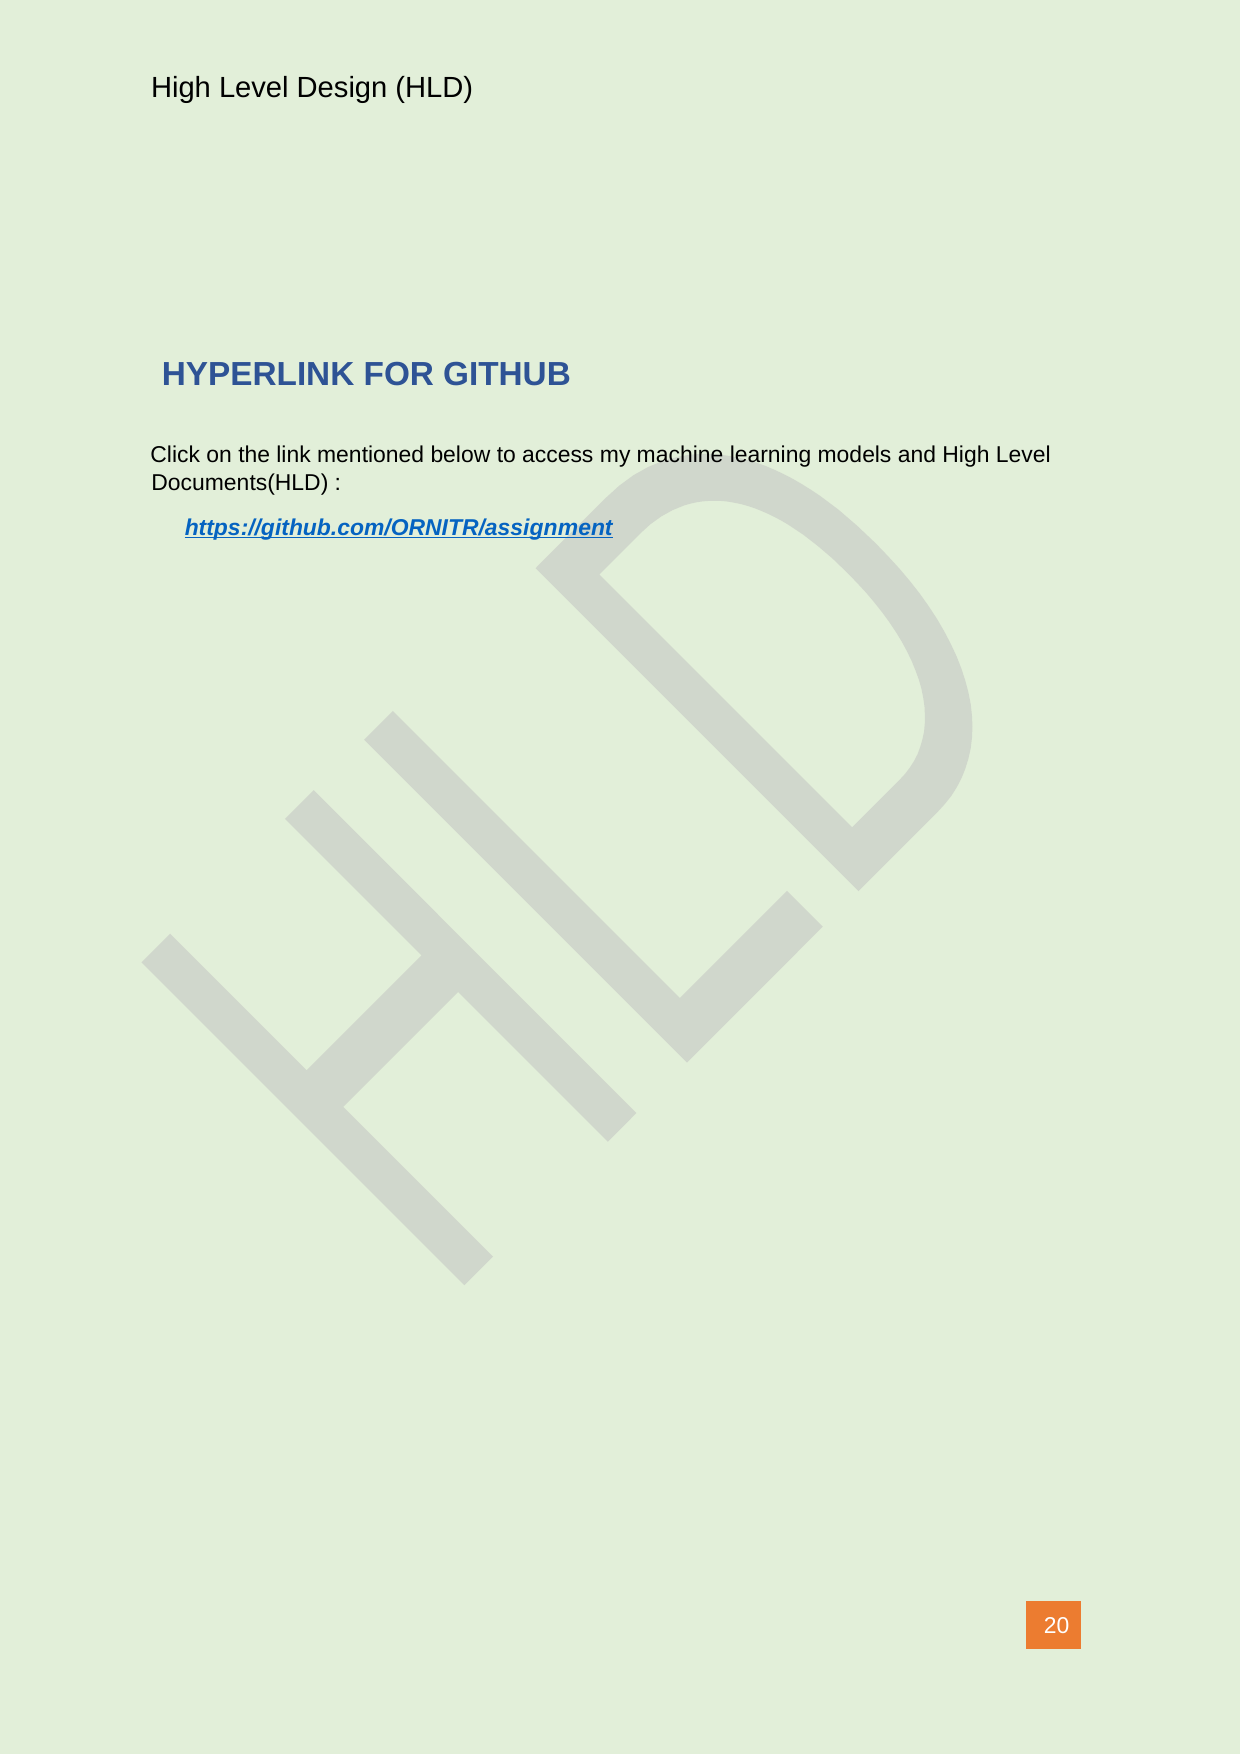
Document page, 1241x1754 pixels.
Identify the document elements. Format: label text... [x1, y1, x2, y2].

text Click on the link mentioned below to access my machine learning models and High Level Documents(HLD) : [150, 441, 1073, 495]
subtitle HYPERLINK FOR GITHUB [109, 354, 571, 392]
text https://github.com/ORNITR/assignment [151, 514, 1073, 541]
